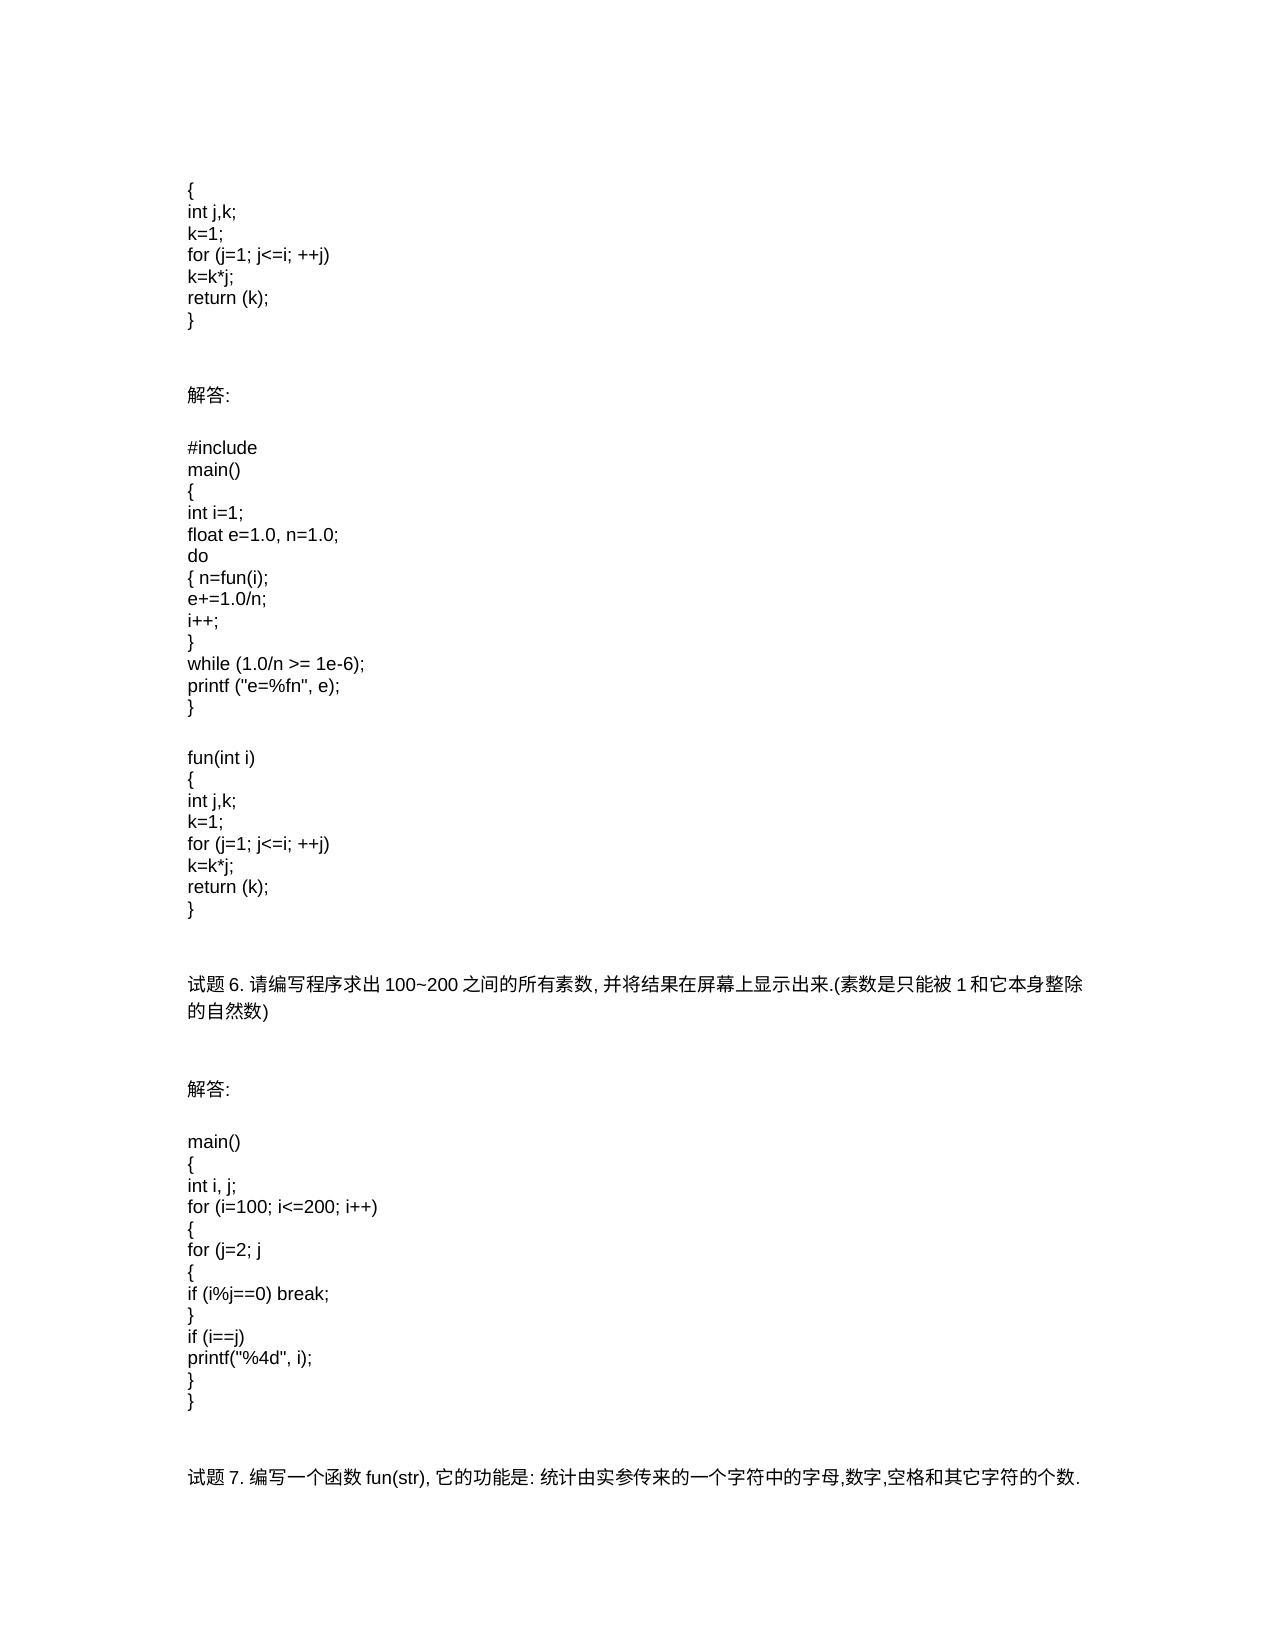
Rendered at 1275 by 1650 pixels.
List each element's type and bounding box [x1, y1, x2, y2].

table_cell [188, 150, 1087, 1489]
